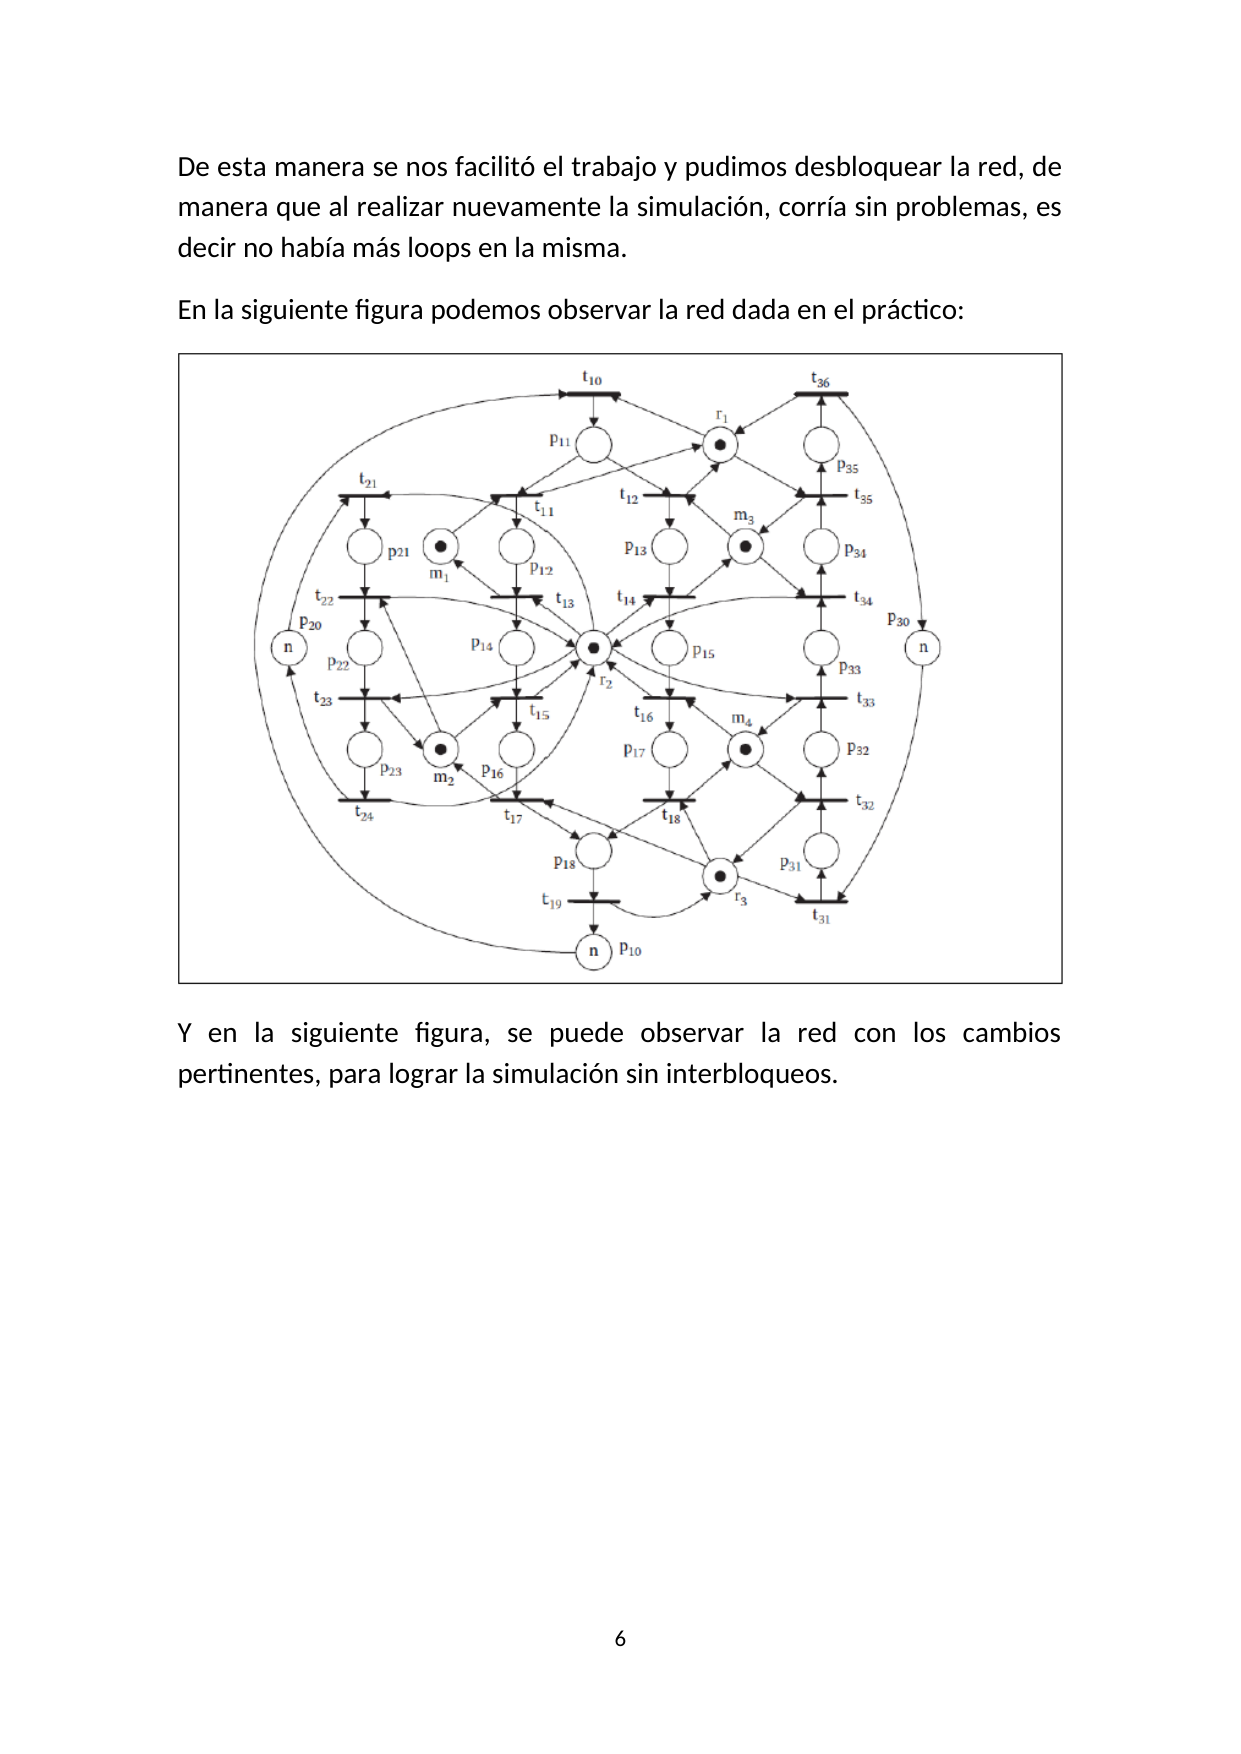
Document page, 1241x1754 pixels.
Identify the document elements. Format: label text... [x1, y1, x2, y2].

text Y en la siguiente figura, se puede observar la red con los cambios pertinentes, para lograr la simulación sin interbloqueos. [177, 1014, 1063, 1091]
text En la siguiente figura podemos observar la red dada en el práctico: [177, 291, 1063, 327]
text De esta manera se nos facilitó el trabajo y pudimos desbloquear la red, de manera que al realizar nuevamente la simulación, corría sin problemas, es decir no había más loops en la misma. [177, 148, 1063, 265]
picture [177, 353, 1064, 989]
